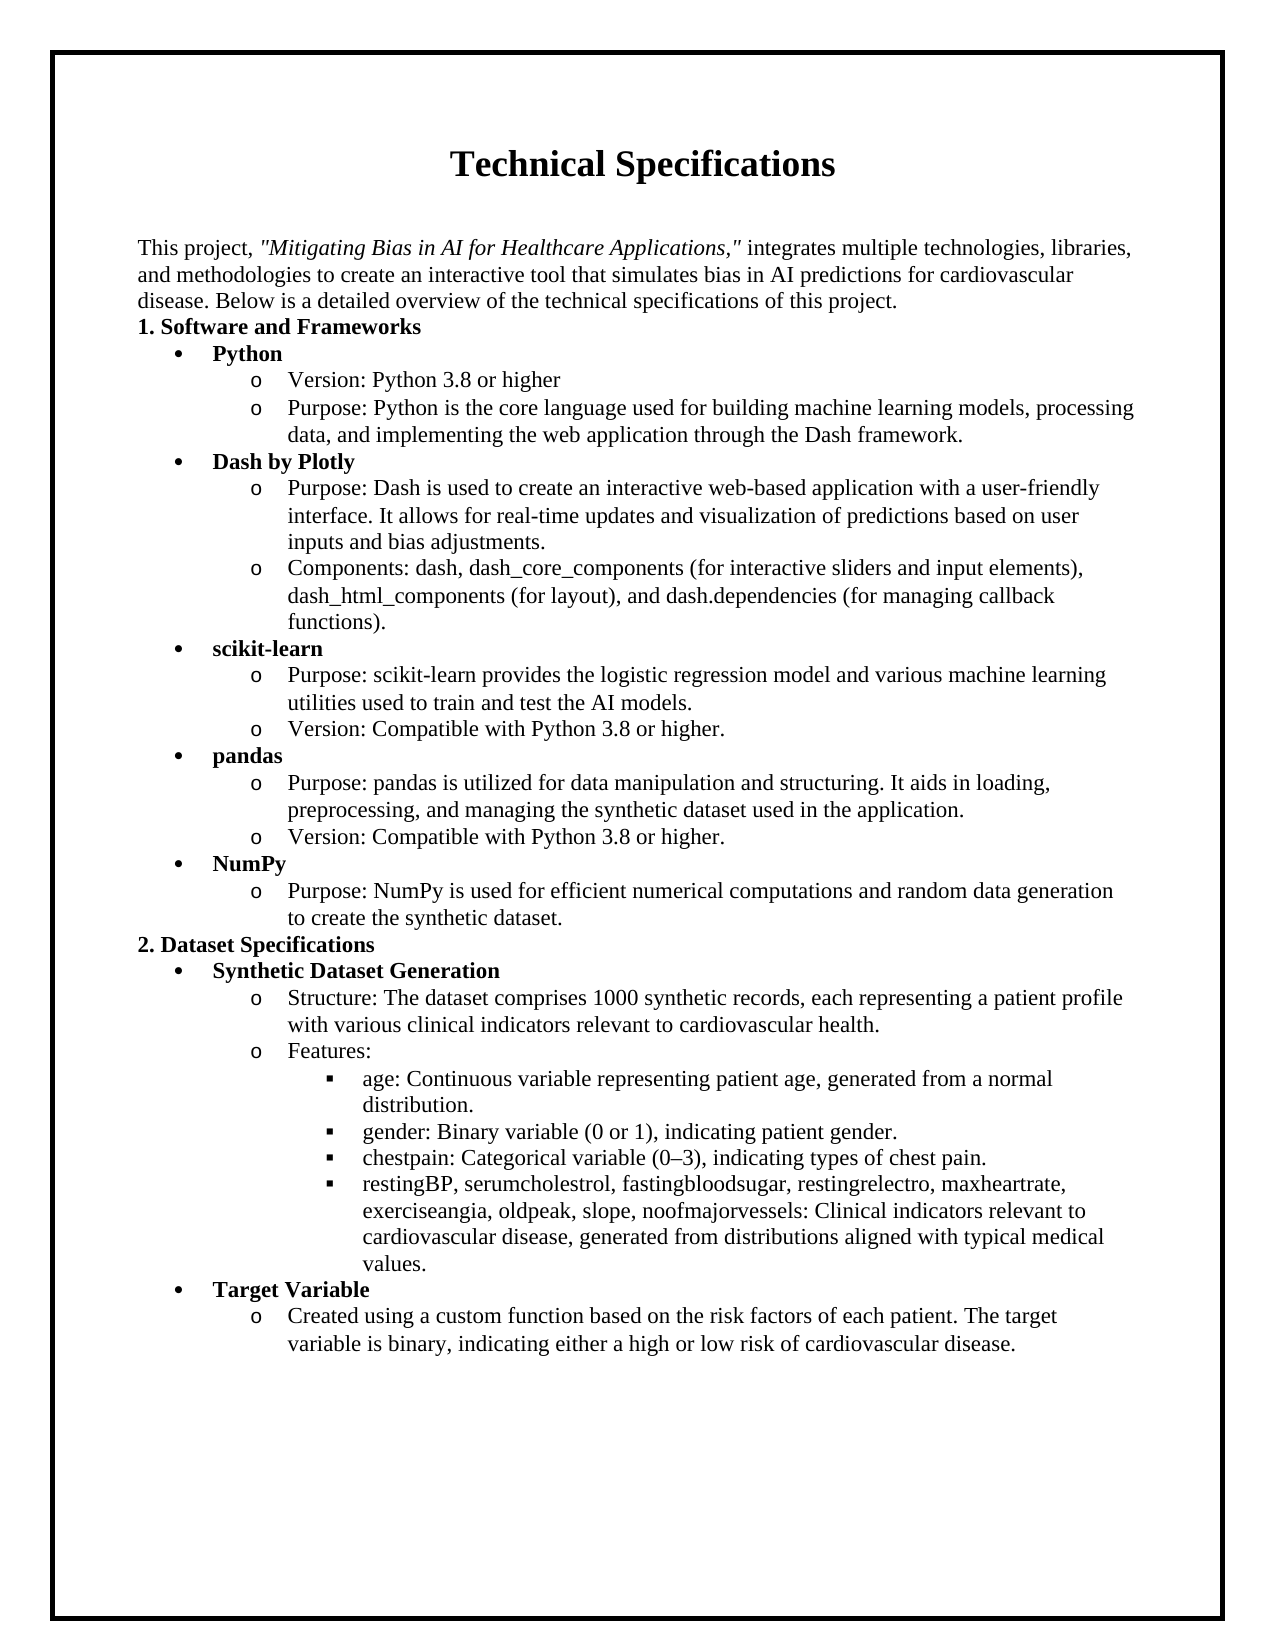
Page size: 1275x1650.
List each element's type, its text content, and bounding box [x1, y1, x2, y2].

list Purpose: NumPy is used for efficient numerical computations and random data generation to create the synthetic dataset. [250, 877, 1135, 931]
text 2. Dataset Specifications [137, 931, 1135, 957]
list Version: Compatible with Python 3.8 or higher. [250, 715, 1135, 743]
list Purpose: Dash is used to create an interactive web-based application with a user-friendly interface. It allows for real-time updates and visualization of predictions based on user inputs and bias adjustments. [250, 474, 1135, 554]
subtitle Technical Specifications [150, 142, 1135, 185]
list Structure: The dataset comprises 1000 synthetic records, each representing a patient profile with various clinical indicators relevant to cardiovascular health. [250, 983, 1135, 1037]
list Python [175, 340, 1135, 366]
list Version: Python 3.8 or higher [250, 366, 1135, 394]
list Synthetic Dataset Generation [175, 957, 1135, 983]
list restingBP, serumcholestrol, fastingbloodsugar, restingrelectro, maxheartrate, exerciseangia, oldpeak, slope, noofmajorvessels: Clinical indicators relevant to cardiovascular disease, generated from distributions aligned with typical medical values. [325, 1171, 1135, 1276]
list scikit-learn [175, 635, 1135, 661]
list Features: [250, 1037, 1135, 1065]
list Purpose: Python is the core language used for building machine learning models, processing data, and implementing the web application through the Dash framework. [250, 394, 1135, 448]
text 1. Software and Frameworks [137, 313, 1135, 340]
list Components: dash, dash_core_components (for interactive sliders and input elements), dash_html_components (for layout), and dash.dependencies (for managing callback functions). [250, 554, 1135, 635]
list chestpain: Categorical variable (0–3), indicating types of chest pain. [325, 1144, 1135, 1171]
list Purpose: scikit-learn provides the logistic regression model and various machine learning utilities used to train and test the AI models. [250, 661, 1135, 715]
list NumPy [175, 851, 1135, 877]
list Purpose: pandas is utilized for data manipulation and structuring. It aids in loading, preprocessing, and managing the synthetic dataset used in the application. [250, 769, 1135, 823]
list gender: Binary variable (0 or 1), indicating patient gender. [325, 1118, 1135, 1144]
text This project, "Mitigating Bias in AI for Healthcare Applications," integrates multiple technologies, libraries, and methodologies to create an interactive tool that simulates bias in AI predictions for cardiovascular disease. Below is a detailed overview of the technical specifications of this project. [137, 234, 1135, 313]
list pandas [175, 743, 1135, 769]
list Version: Compatible with Python 3.8 or higher. [250, 823, 1135, 851]
list Created using a custom function based on the risk factors of each patient. The target variable is binary, indicating either a high or low risk of cardiovascular disease. [250, 1302, 1135, 1356]
list age: Continuous variable representing patient age, generated from a normal distribution. [325, 1065, 1135, 1118]
list Dash by Plotly [175, 448, 1135, 474]
list Target Variable [175, 1276, 1135, 1302]
